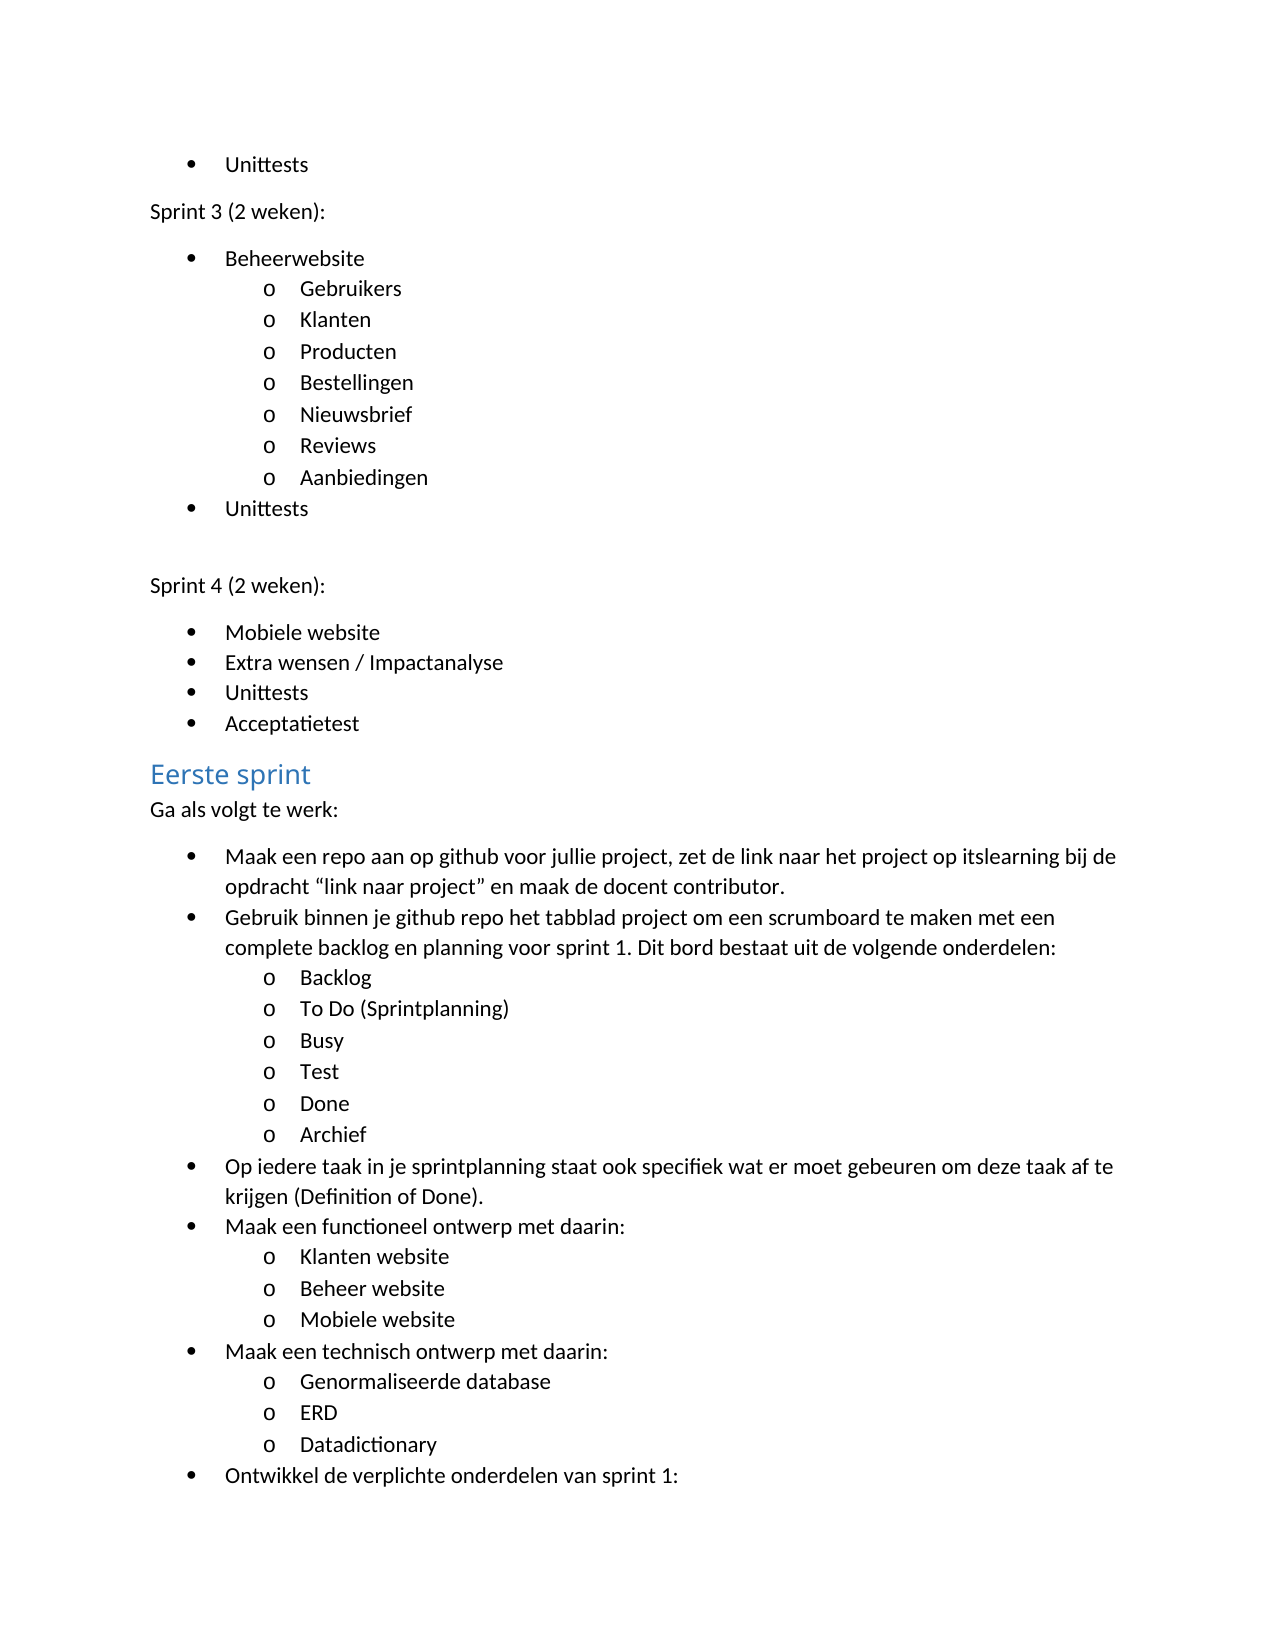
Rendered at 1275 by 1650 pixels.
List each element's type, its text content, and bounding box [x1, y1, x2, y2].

list Acceptatietest [187, 709, 1125, 737]
list Gebruikers [262, 274, 1125, 303]
list Unittests [187, 494, 1125, 522]
list Beheerwebsite [187, 244, 1125, 272]
list ERD [262, 1398, 1125, 1428]
list Datadictionary [262, 1430, 1125, 1459]
list Aanbiedingen [262, 463, 1125, 492]
list Busy [262, 1026, 1125, 1055]
list Unittests [187, 678, 1125, 707]
subtitle Eerste sprint [150, 756, 1125, 792]
list Mobiele website [262, 1305, 1125, 1334]
list Mobiele website [187, 618, 1125, 646]
list Maak een functioneel ontwerp met daarin: [187, 1212, 1125, 1240]
list Gebruik binnen je github repo het tabblad project om een scrumboard te maken met een complete backlog en planning voor sprint 1. Dit bord bestaat uit de volgende onderdelen: [187, 903, 1125, 961]
text Sprint 4 (2 weken): [150, 571, 1125, 599]
list Producten [262, 337, 1125, 366]
list Genormaliseerde database [262, 1367, 1125, 1396]
list Done [262, 1089, 1125, 1118]
list Klanten [262, 305, 1125, 334]
list Test [262, 1057, 1125, 1087]
list Maak een technisch ontwerp met daarin: [187, 1337, 1125, 1365]
list Klanten website [262, 1242, 1125, 1272]
list Archief [262, 1120, 1125, 1149]
list Nieuwsbrief [262, 400, 1125, 429]
list Backlog [262, 963, 1125, 992]
text Ga als volgt te werk: [150, 795, 1125, 823]
list Maak een repo aan op github voor jullie project, zet de link naar het project op itslearning bij de opdracht “link naar project” en maak de docent contributor. [187, 842, 1125, 901]
list Op iedere taak in je sprintplanning staat ook specifiek wat er moet gebeuren om deze taak af te krijgen (Definition of Done). [187, 1152, 1125, 1210]
list Extra wensen / Impactanalyse [187, 648, 1125, 676]
text Sprint 3 (2 weken): [150, 197, 1125, 225]
list Ontwikkel de verplichte onderdelen van sprint 1: [187, 1461, 1125, 1489]
list Beheer website [262, 1274, 1125, 1303]
list Reviews [262, 431, 1125, 460]
list To Do (Sprintplanning) [262, 994, 1125, 1024]
list Unittests [187, 150, 1125, 178]
list Bestellingen [262, 368, 1125, 397]
